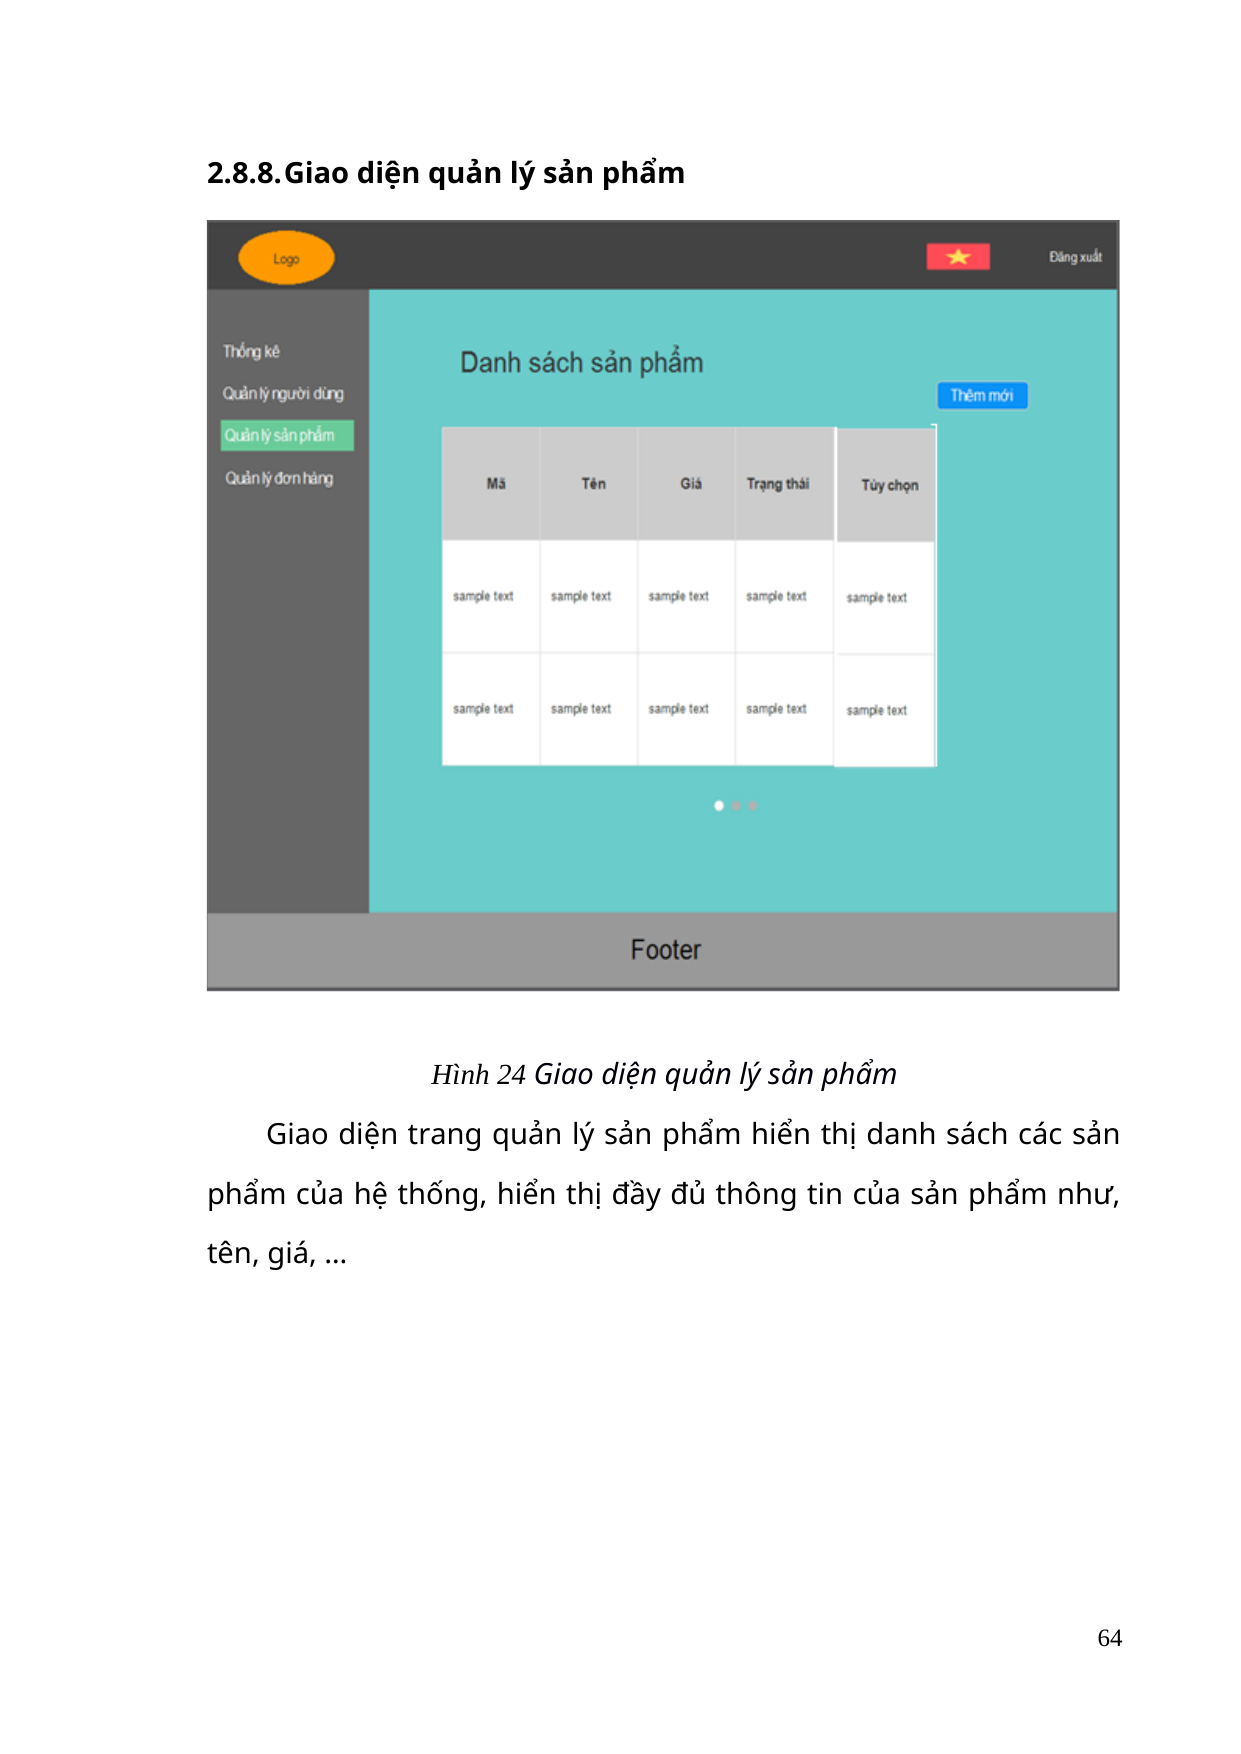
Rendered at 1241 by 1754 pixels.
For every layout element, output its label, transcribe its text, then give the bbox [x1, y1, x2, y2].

text Giao diện trang quản lý sản phẩm hiển thị danh sách các sản phẩm của hệ thống, hiển thị đầy đủ thông tin của sản phẩm như, tên, giá, … [207, 1113, 1122, 1272]
picture [206, 220, 1123, 996]
subtitle Giao diện quản lý sản phẩm [207, 152, 1122, 192]
